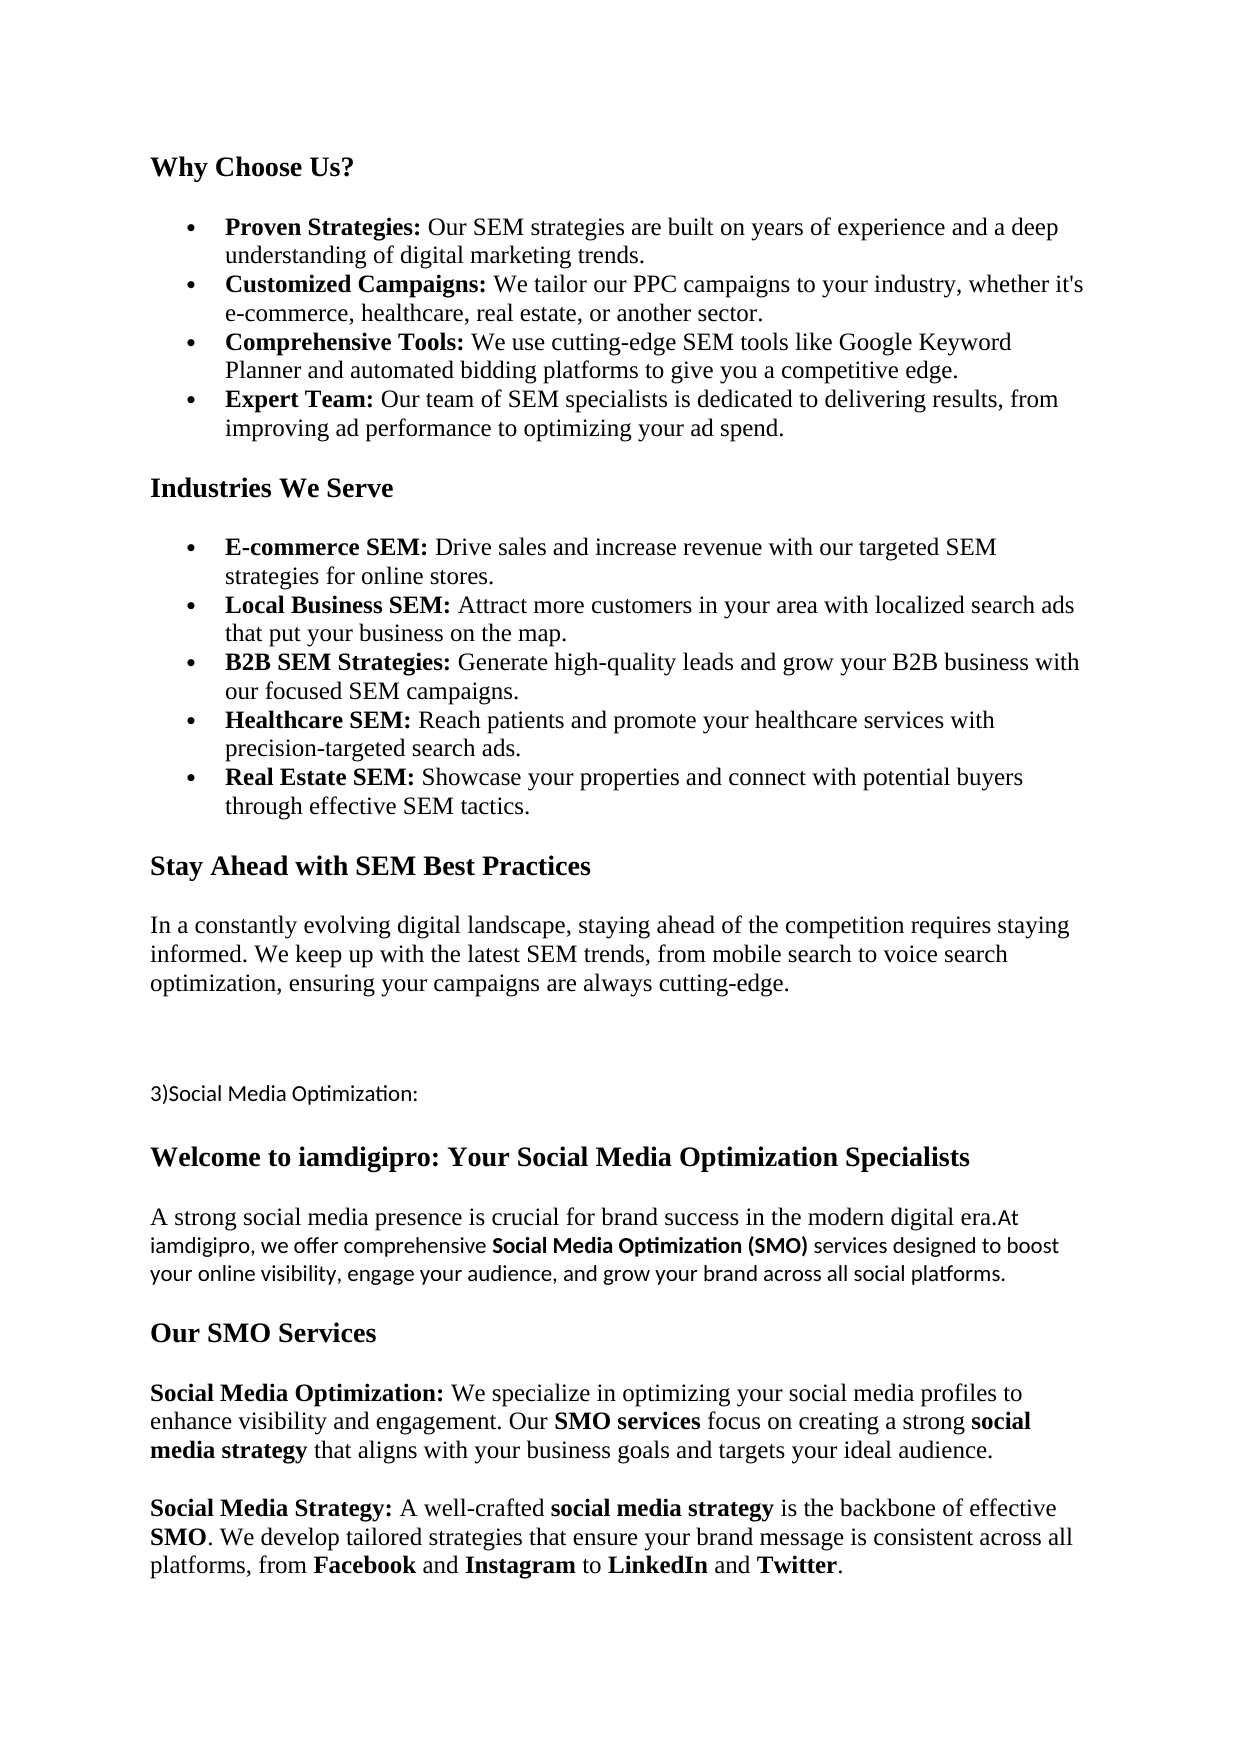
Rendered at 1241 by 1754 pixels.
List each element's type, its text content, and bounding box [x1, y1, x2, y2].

list E-commerce SEM: Drive sales and increase revenue with our targeted SEM strategies for online stores. [187, 532, 1090, 590]
text Industries We Serve [150, 471, 1090, 503]
text Stay Ahead with SEM Best Practices [150, 849, 1090, 881]
list Proven Strategies: Our SEM strategies are built on years of experience and a deep understanding of digital marketing trends. [187, 212, 1090, 269]
list B2B SEM Strategies: Generate high-quality leads and grow your B2B business with our focused SEM campaigns. [187, 647, 1090, 705]
list Expert Team: Our team of SEM specialists is dedicated to delivering results, from improving ad performance to optimizing your ad spend. [187, 384, 1090, 442]
list Real Estate SEM: Showcase your properties and connect with potential buyers through effective SEM tactics. [187, 762, 1090, 820]
text Social Media Strategy: A well-crafted social media strategy is the backbone of effective SMO. We develop tailored strategies that ensure your brand message is consistent across all platforms, from Facebook and Instagram to LinkedIn and Twitter. [150, 1493, 1090, 1579]
list Customized Campaigns: We tailor our PPC campaigns to your industry, whether it's e-commerce, healthcare, real estate, or another sector. [187, 269, 1090, 327]
text In a constantly evolving digital landscape, staying ahead of the competition requires staying informed. We keep up with the latest SEM trends, from mobile search to voice search optimization, ensuring your campaigns are always cutting-edge. [150, 911, 1090, 997]
list Healthcare SEM: Reach patients and promote your healthcare services with precision-targeted search ads. [187, 705, 1090, 762]
list Comprehensive Tools: We use cutting-edge SEM tools like Google Keyword Planner and automated bidding platforms to give you a competitive edge. [187, 327, 1090, 384]
text Social Media Optimization: We specialize in optimizing your social media profiles to enhance visibility and engagement. Our SMO services focus on creating a strong social media strategy that aligns with your business goals and targets your ideal audience. [150, 1378, 1090, 1464]
list Local Business SEM: Attract more customers in your area with localized search ads that put your business on the map. [187, 590, 1090, 647]
text 3)Social Media Optimization: [150, 1079, 1090, 1107]
subtitle Our SMO Services [150, 1316, 1090, 1348]
text Why Choose Us? [150, 150, 1090, 182]
subtitle Welcome to iamdigipro: Your Social Media Optimization Specialists [150, 1140, 1090, 1173]
text A strong social media presence is crucial for brand success in the modern digital era.At iamdigipro, we offer comprehensive Social Media Optimization (SMO) services designed to boost your online visibility, engage your audience, and grow your brand across all social platforms. [150, 1202, 1090, 1287]
